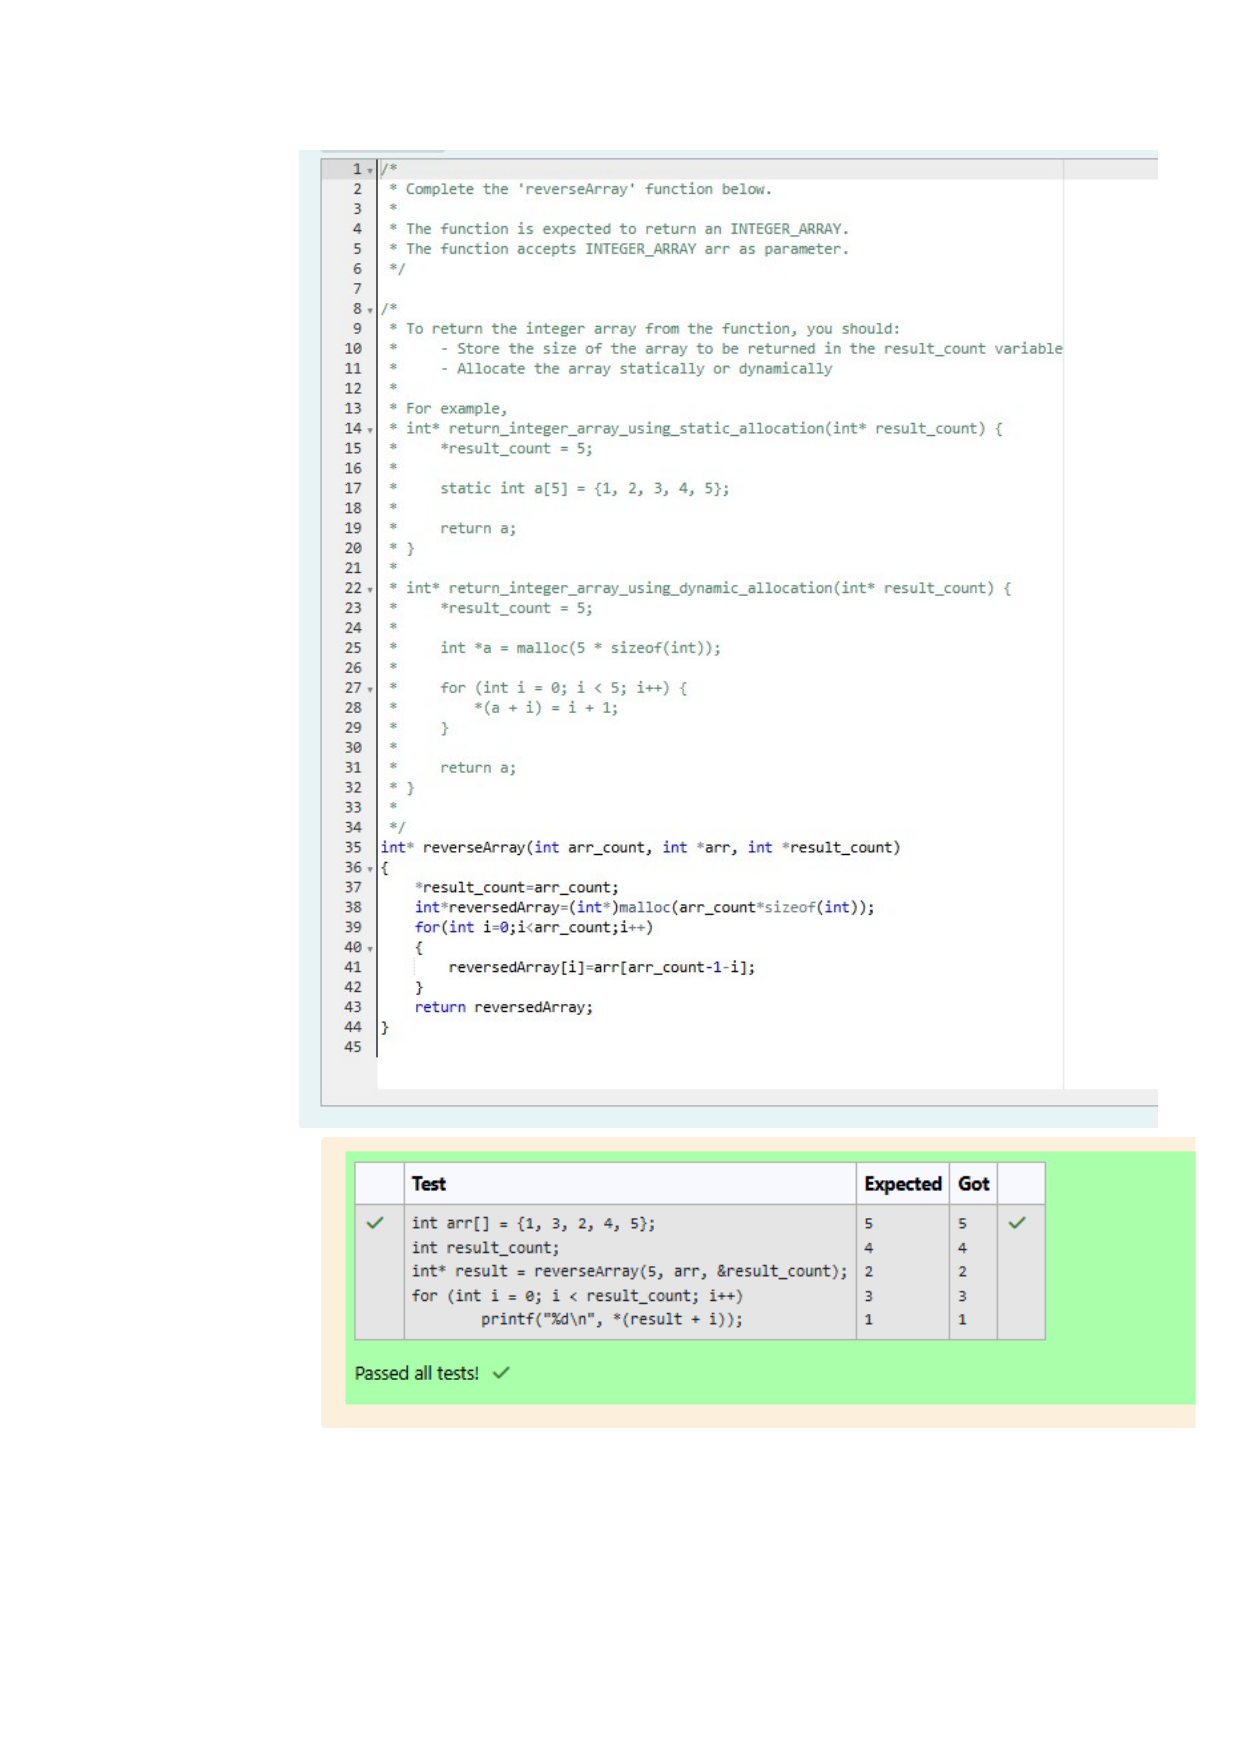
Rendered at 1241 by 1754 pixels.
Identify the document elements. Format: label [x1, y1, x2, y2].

picture [321, 1137, 1196, 1428]
picture [298, 150, 1159, 1128]
